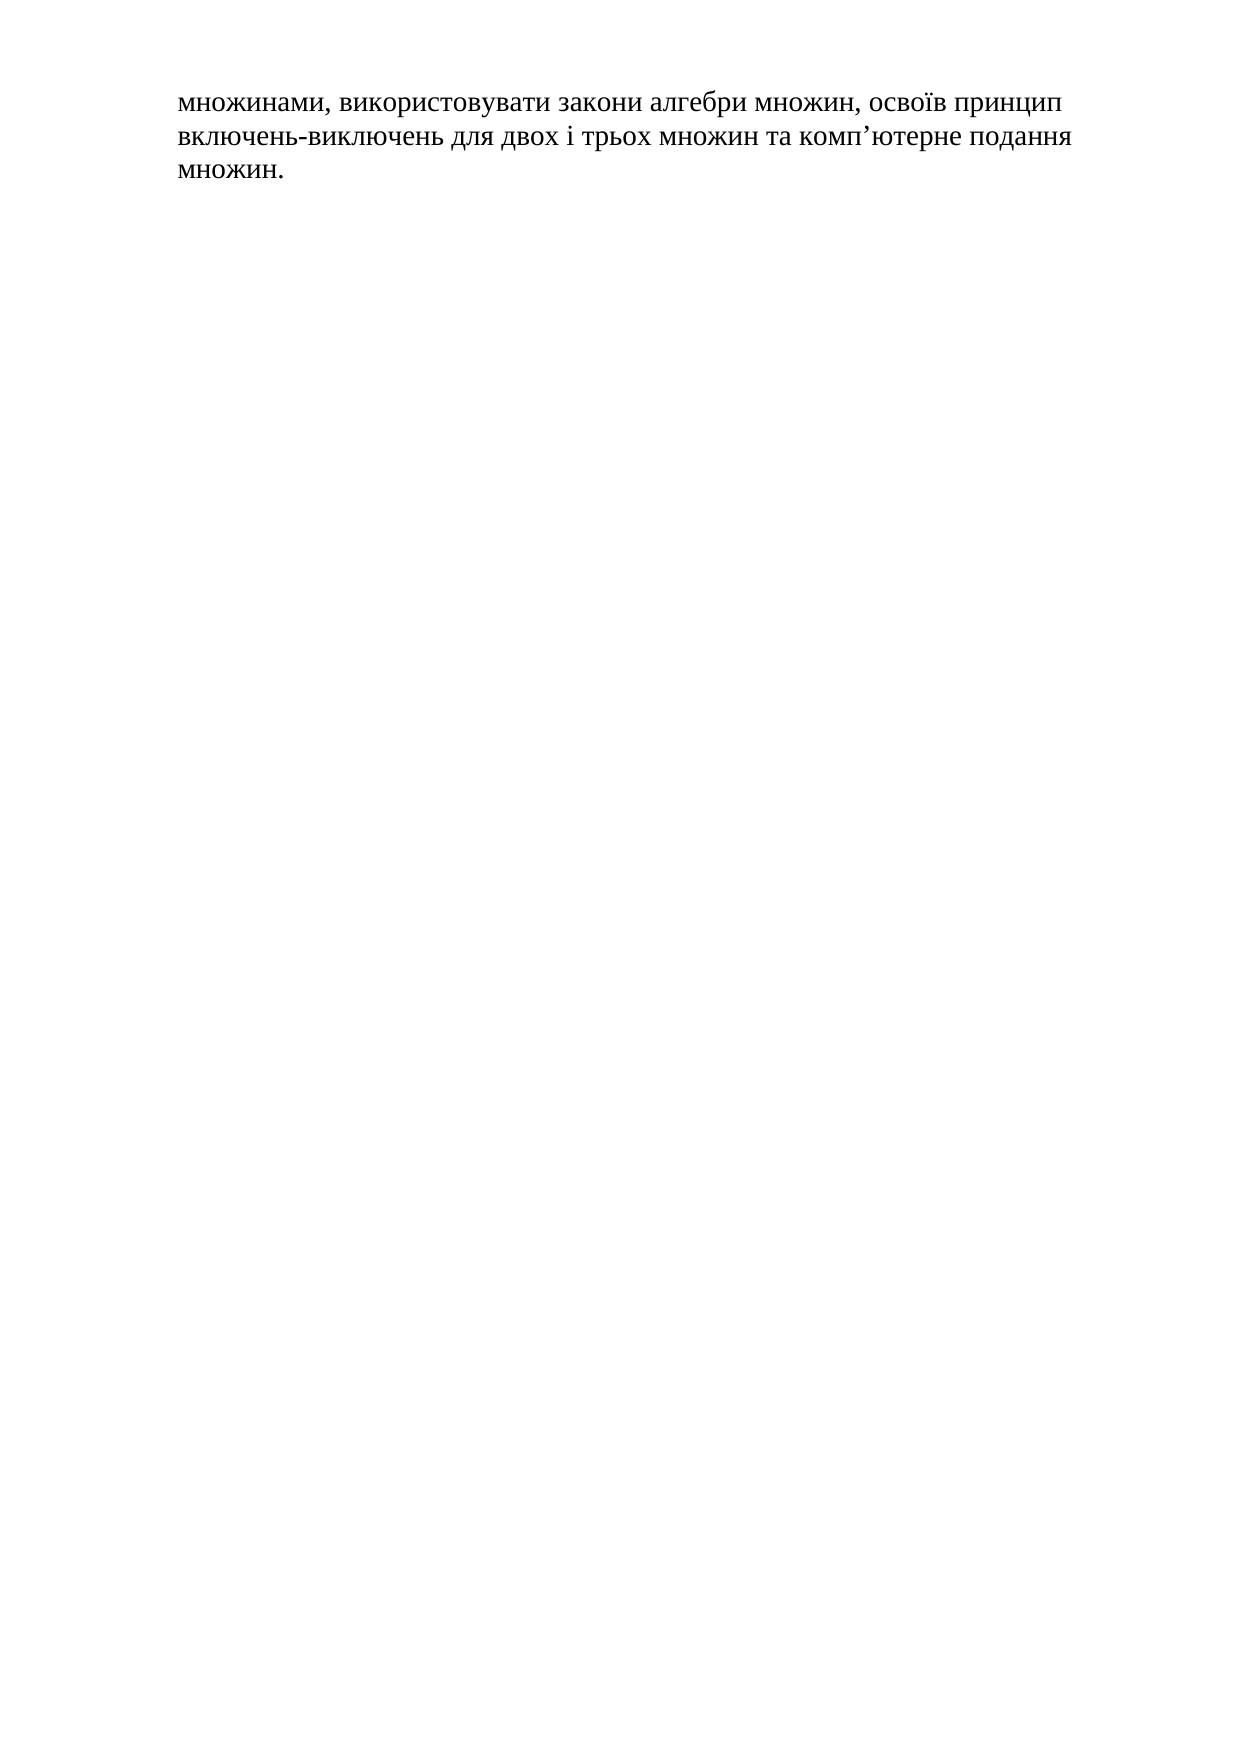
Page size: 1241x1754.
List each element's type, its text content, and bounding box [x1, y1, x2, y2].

text множин. [177, 151, 1152, 185]
text включень-виключень для двох і трьох множин та комп’ютерне подання [177, 118, 1152, 151]
text множинами, використовувати закони алгебри множин, освоїв принцип [177, 84, 1152, 118]
